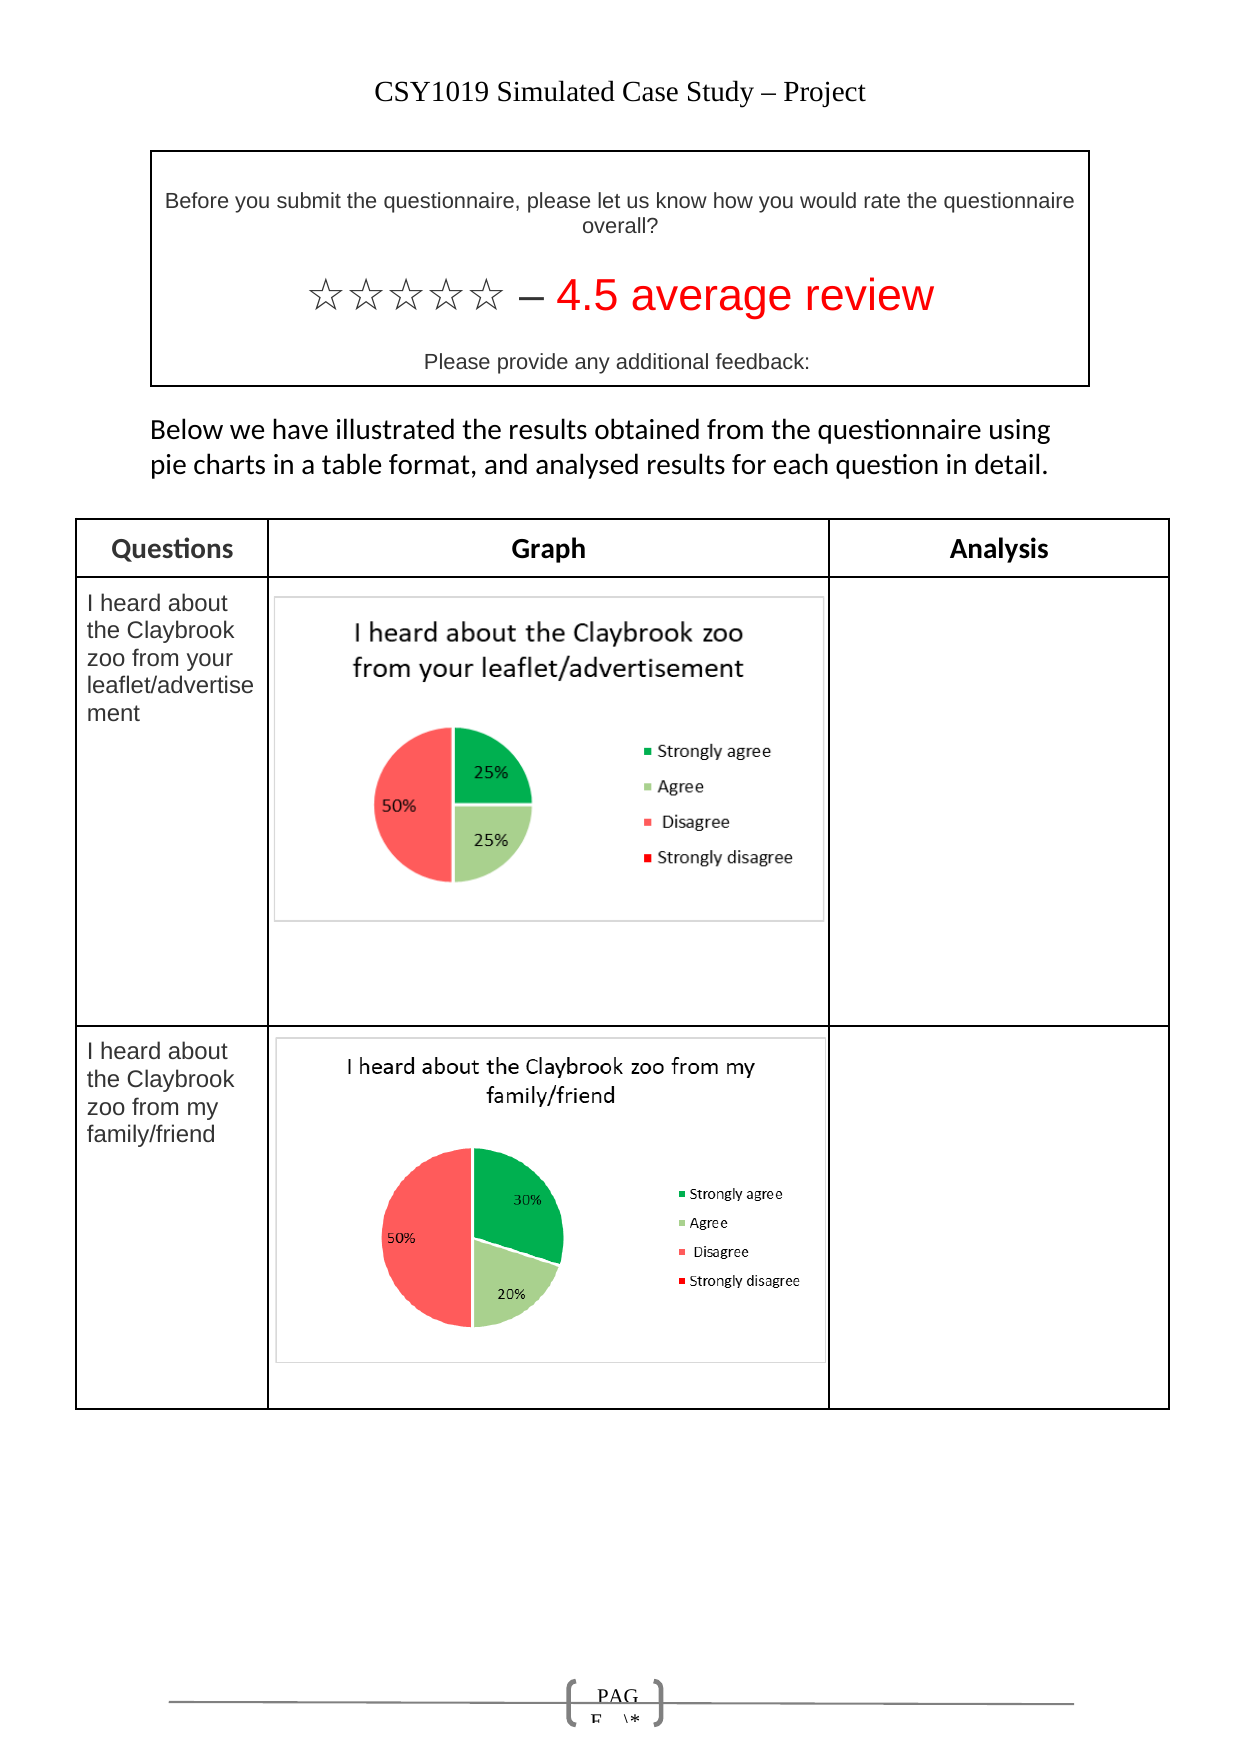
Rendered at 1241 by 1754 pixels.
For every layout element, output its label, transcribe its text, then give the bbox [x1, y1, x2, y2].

table_cell [269, 578, 828, 1025]
picture [273, 596, 825, 922]
table_cell Before you submit the questionnaire, please let us know how you would rate the questionnaire overall? – 4.5 average review Please provide any additional feedback: [152, 152, 1088, 384]
table_cell [830, 578, 1168, 1025]
table_cell [830, 1027, 1168, 1408]
table_cell [269, 1027, 828, 1408]
text Below we have illustrated the results obtained from the questionnaire using pie charts in a table format, and analysed results for each question in detail. [150, 411, 1090, 482]
table_header Graph [269, 520, 828, 576]
table_header Analysis [830, 520, 1168, 576]
picture [275, 1037, 826, 1363]
table_cell I heard about the Claybrook zoo from my family/friend [77, 1027, 267, 1408]
table_cell I heard about the Claybrook zoo from your leaflet/advertisement [77, 578, 267, 1025]
table_header Questions [77, 520, 267, 576]
